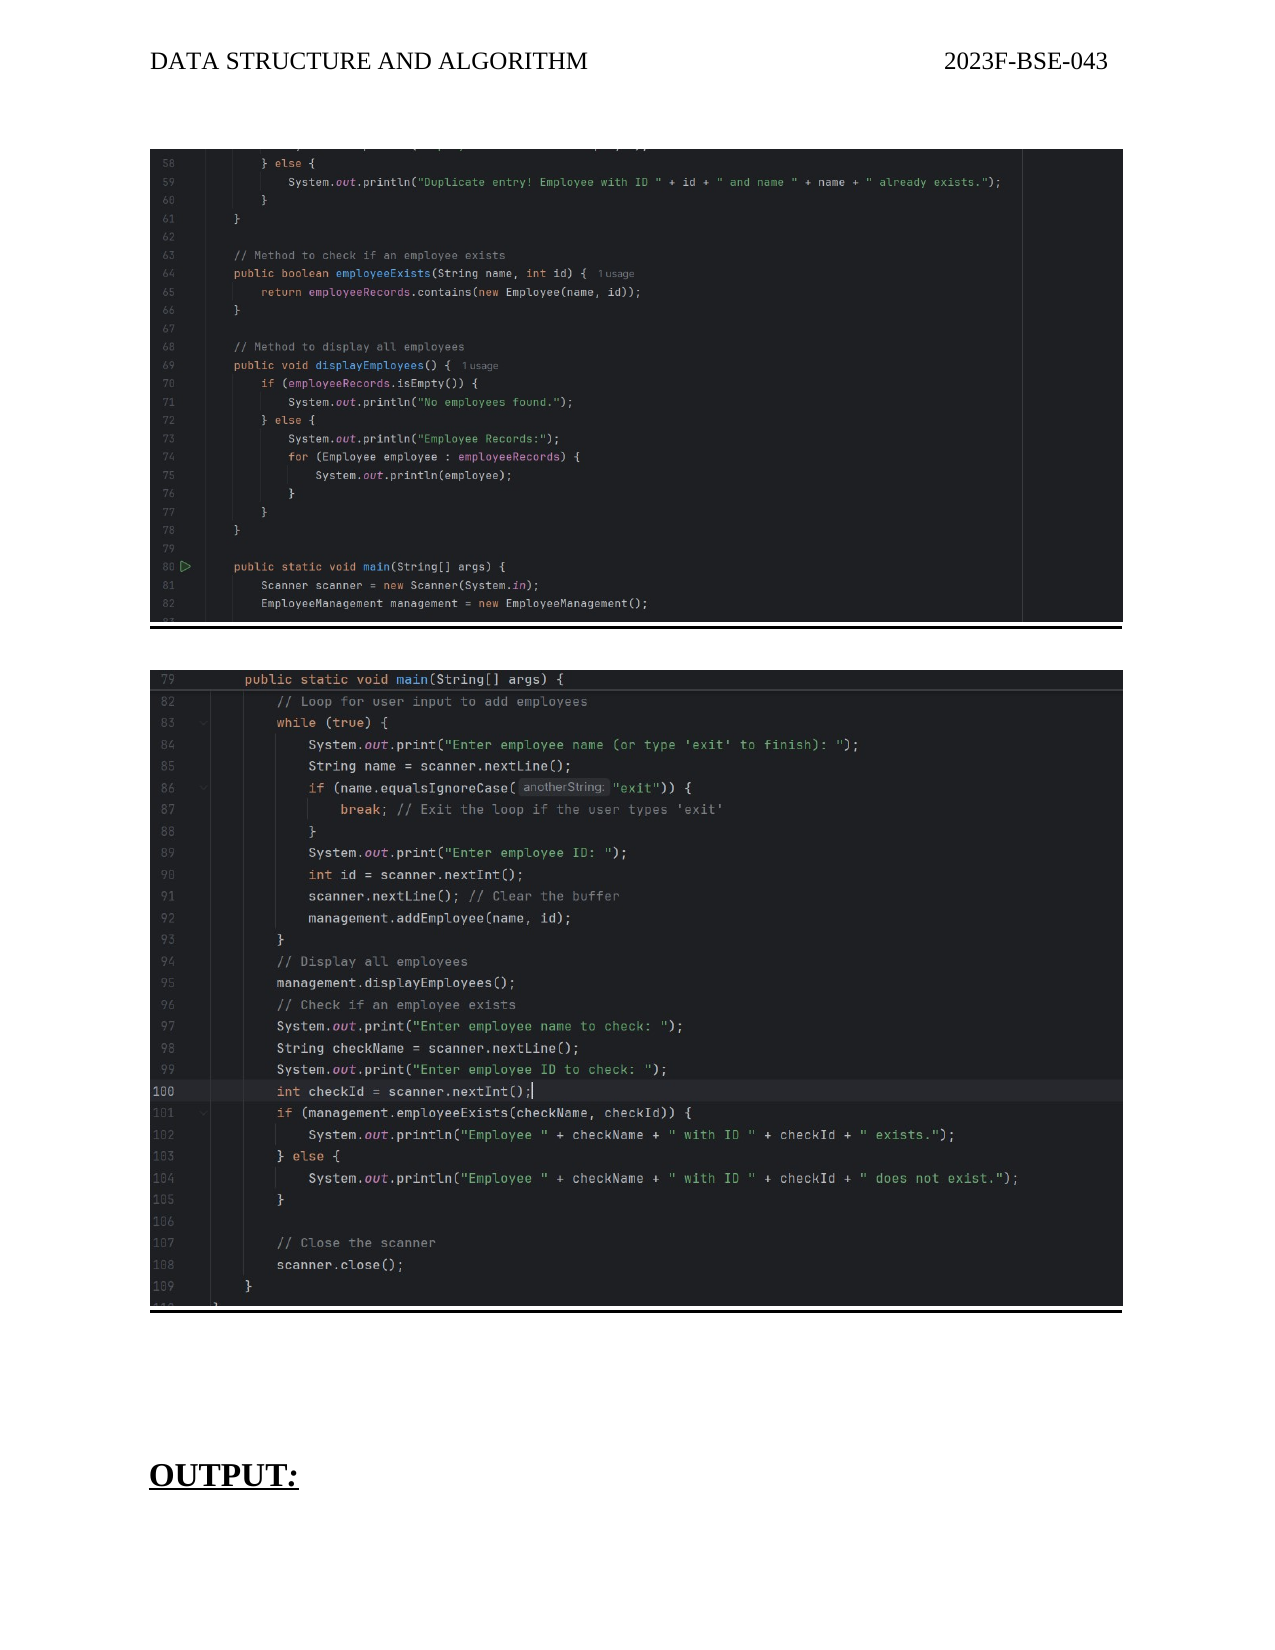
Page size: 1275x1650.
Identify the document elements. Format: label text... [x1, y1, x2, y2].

picture [150, 149, 1123, 622]
text OUTPUT: [148, 1455, 1175, 1493]
picture [150, 670, 1123, 1306]
